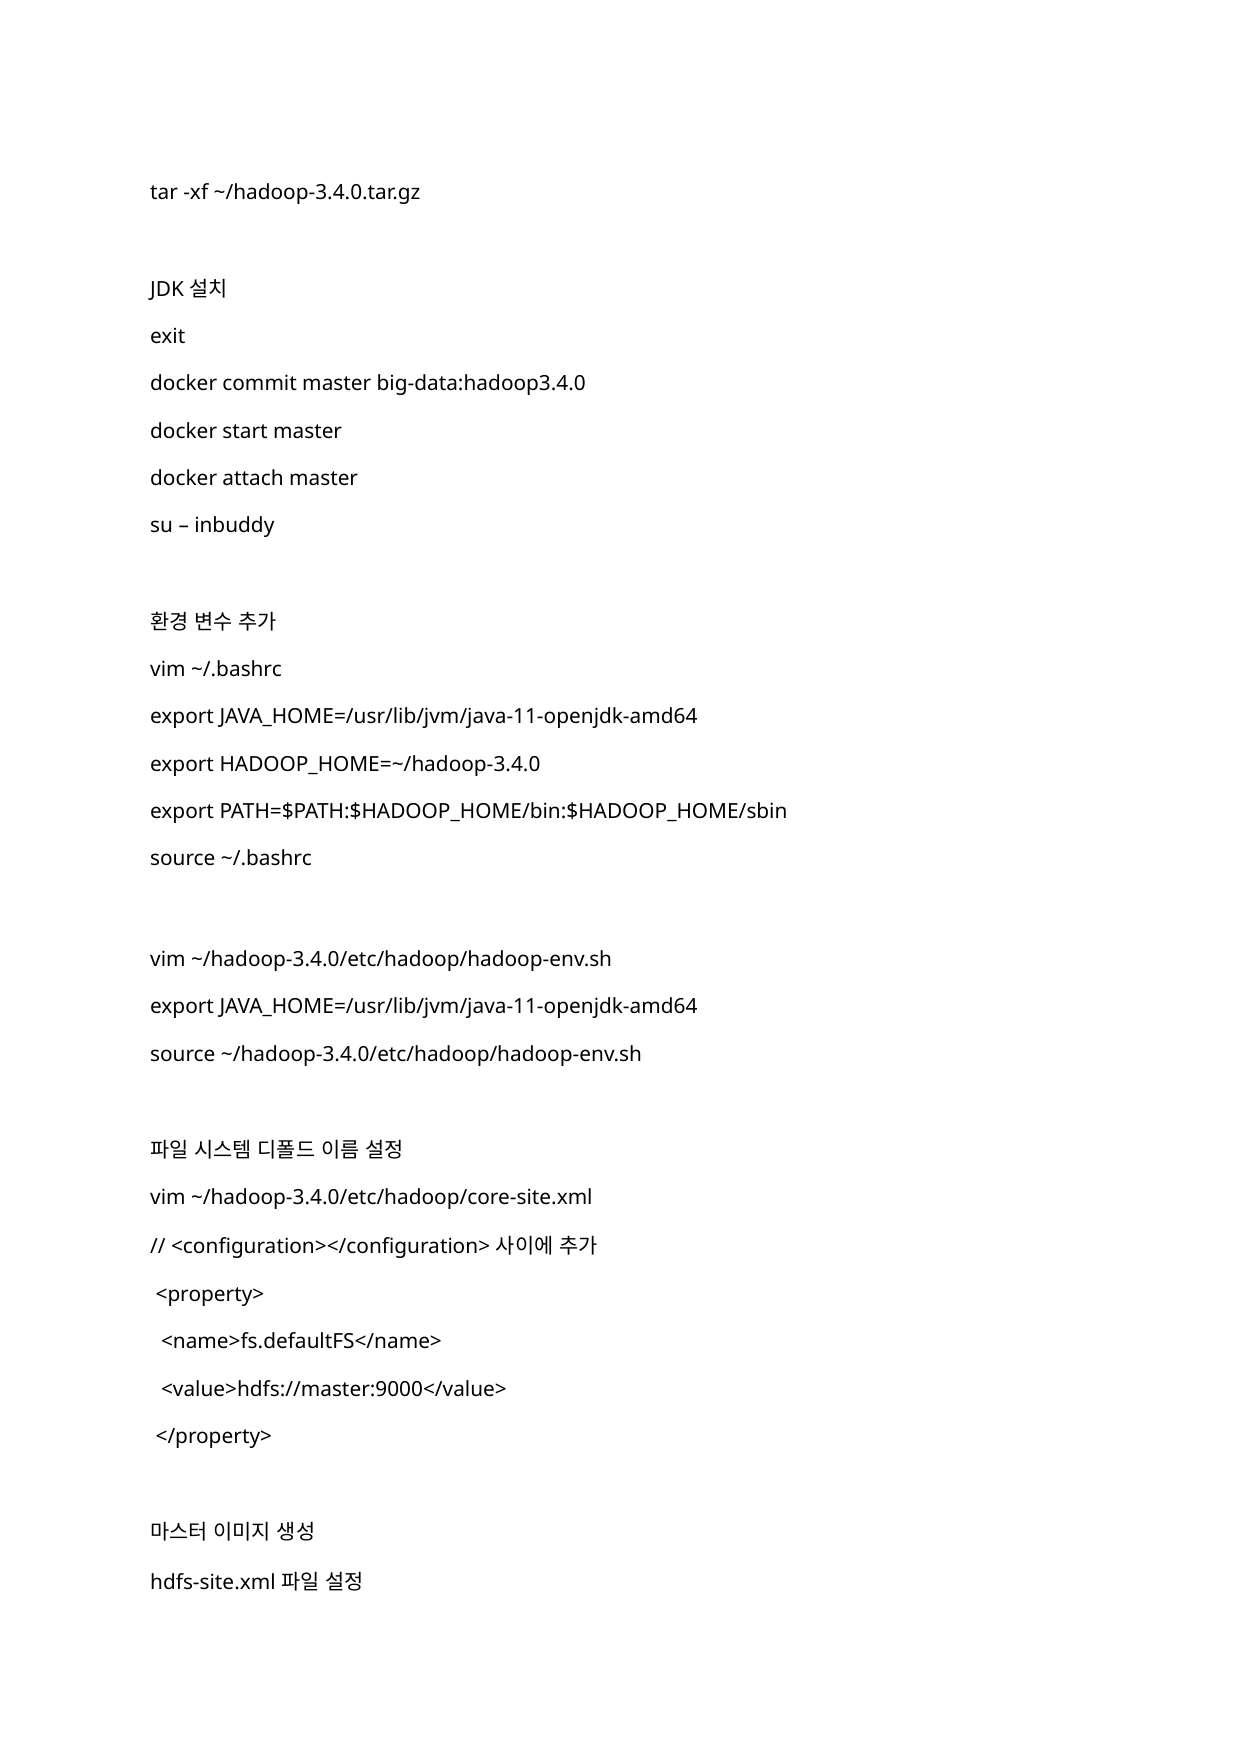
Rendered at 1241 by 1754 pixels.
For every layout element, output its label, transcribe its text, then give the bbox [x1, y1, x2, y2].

text hdfs-site.xml 파일 설정 [150, 1565, 1090, 1595]
text export JAVA_HOME=/usr/lib/jvm/java-11-openjdk-amd64 [150, 991, 1090, 1020]
text exit [150, 321, 1090, 349]
text su – inbuddy [150, 510, 1090, 539]
text tar -xf ~/hadoop-3.4.0.tar.gz [150, 177, 1090, 206]
text vim ~/hadoop-3.4.0/etc/hadoop/core-site.xml [150, 1182, 1090, 1211]
text JDK 설치 [150, 272, 1090, 302]
text export PATH=$PATH:$HADOOP_HOME/bin:$HADOOP_HOME/sbin [150, 796, 1090, 824]
text 파일 시스템 디폴드 이름 설정 [150, 1133, 1090, 1163]
text source ~/.bashrc [150, 843, 1090, 872]
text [150, 1230, 1090, 1260]
text <property> [150, 1279, 1090, 1308]
text 환경 변수 추가 [150, 605, 1090, 635]
text vim ~/hadoop-3.4.0/etc/hadoop/hadoop-env.sh [150, 944, 1090, 972]
text <value>hdfs://master:9000</value> [150, 1374, 1090, 1402]
text source ~/hadoop-3.4.0/etc/hadoop/hadoop-env.sh [150, 1039, 1090, 1067]
text docker commit master big-data:hadoop3.4.0 [150, 368, 1090, 397]
text 마스터 이미지 생성 [150, 1516, 1090, 1546]
text <name>fs.defaultFS</name> [150, 1326, 1090, 1355]
text export HADOOP_HOME=~/hadoop-3.4.0 [150, 749, 1090, 777]
text docker attach master [150, 463, 1090, 491]
text vim ~/.bashrc [150, 654, 1090, 683]
text export JAVA_HOME=/usr/lib/jvm/java-11-openjdk-amd64 [150, 701, 1090, 730]
text docker start master [150, 416, 1090, 444]
text </property> [150, 1421, 1090, 1449]
